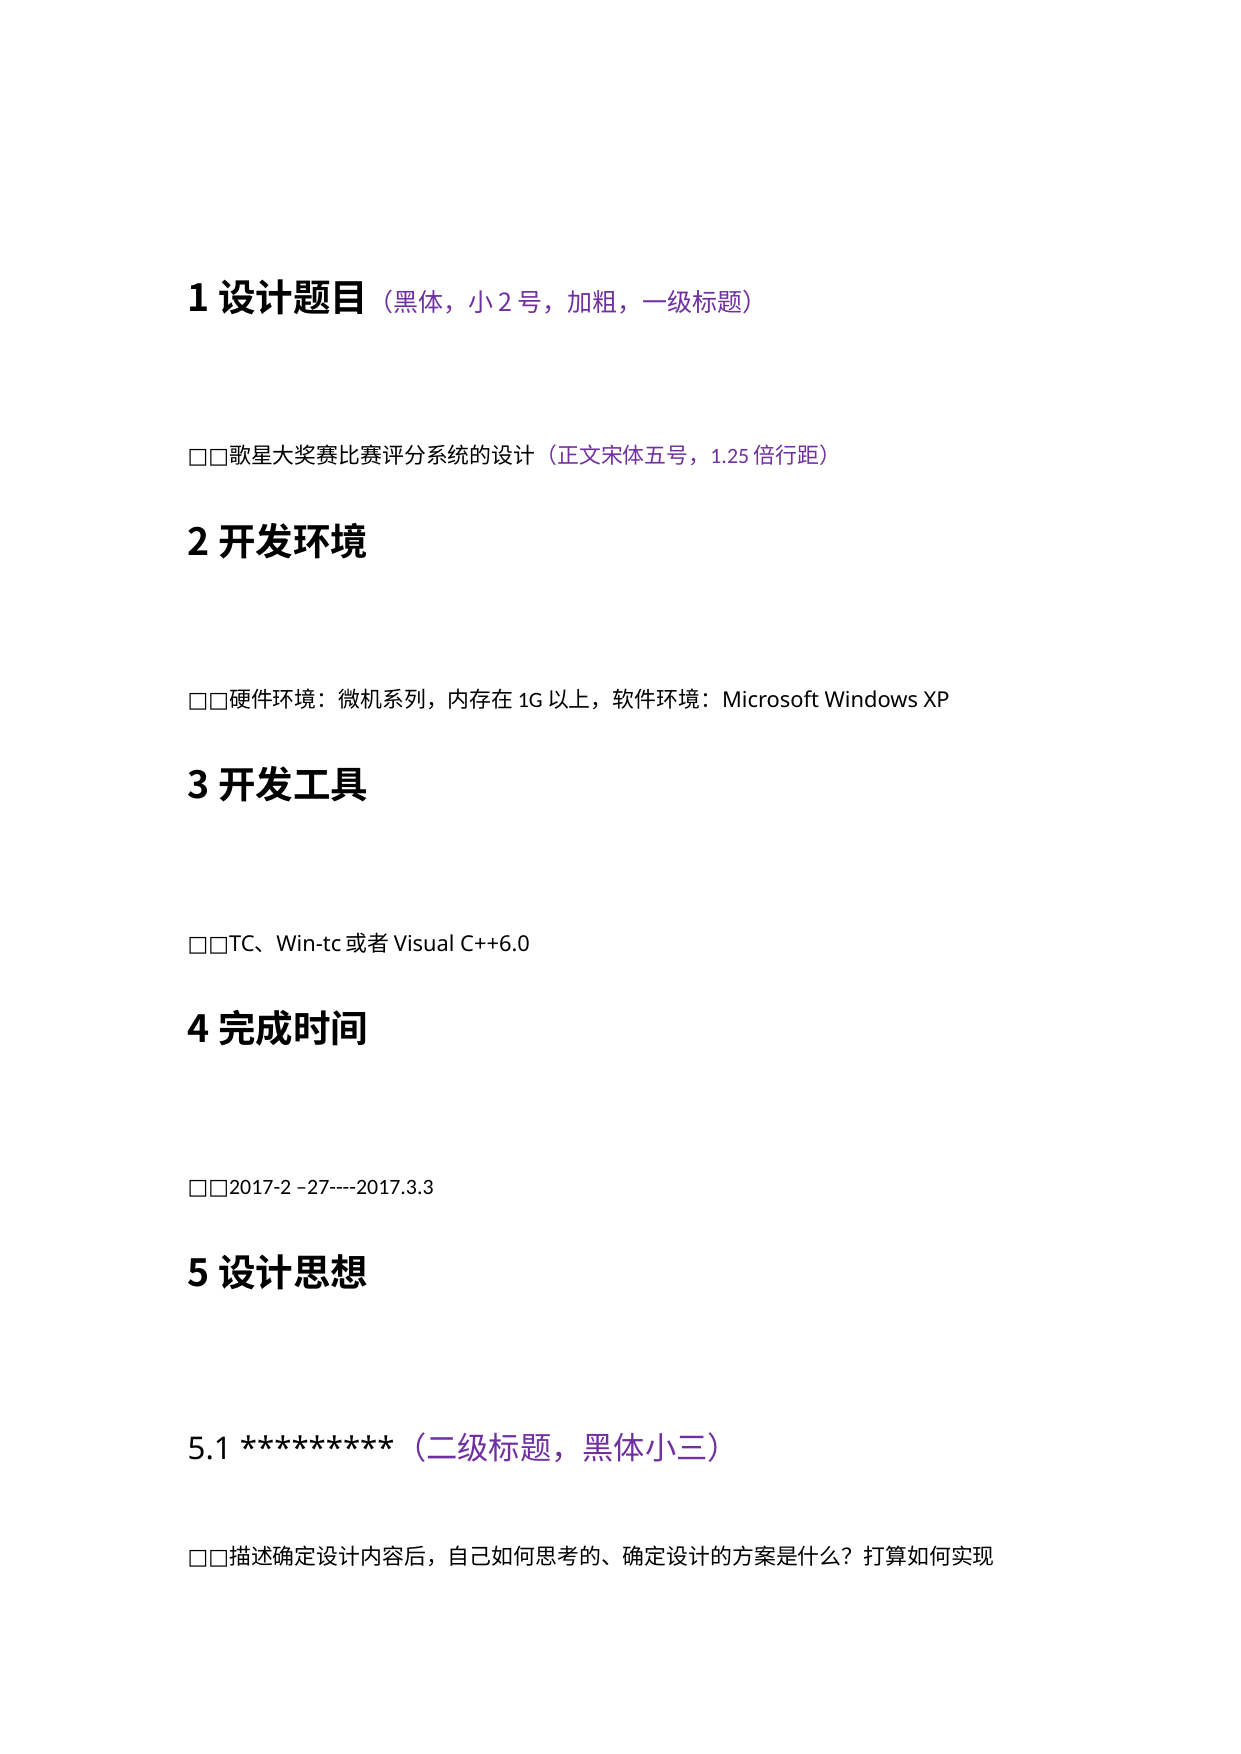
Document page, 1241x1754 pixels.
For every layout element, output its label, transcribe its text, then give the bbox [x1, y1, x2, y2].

subtitle 3 开发工具 [187, 750, 1053, 815]
subtitle 5 设计思想 [187, 1237, 1053, 1302]
text □□TC、Win-tc或者Visual C++6.0 [187, 926, 1053, 958]
subtitle 1 设计题目（黑体，小2号，加粗，一级标题） [187, 262, 1053, 327]
subtitle 5.1 *********（二级标题，黑体小三） [187, 1413, 1053, 1478]
subtitle 2 开发环境 [187, 506, 1053, 571]
text □□硬件环境：微机系列，内存在1G以上，软件环境：Microsoft Windows XP [187, 682, 1053, 714]
text □□2017-2 –27----2017.3.3 [187, 1169, 1053, 1202]
text □□歌星大奖赛比赛评分系统的设计（正文宋体五号，1.25倍行距） [187, 438, 1053, 471]
subtitle 4 完成时间 [187, 994, 1053, 1059]
text □□描述确定设计内容后，自己如何思考的、确定设计的方案是什么？打算如何实现 [187, 1538, 1053, 1571]
